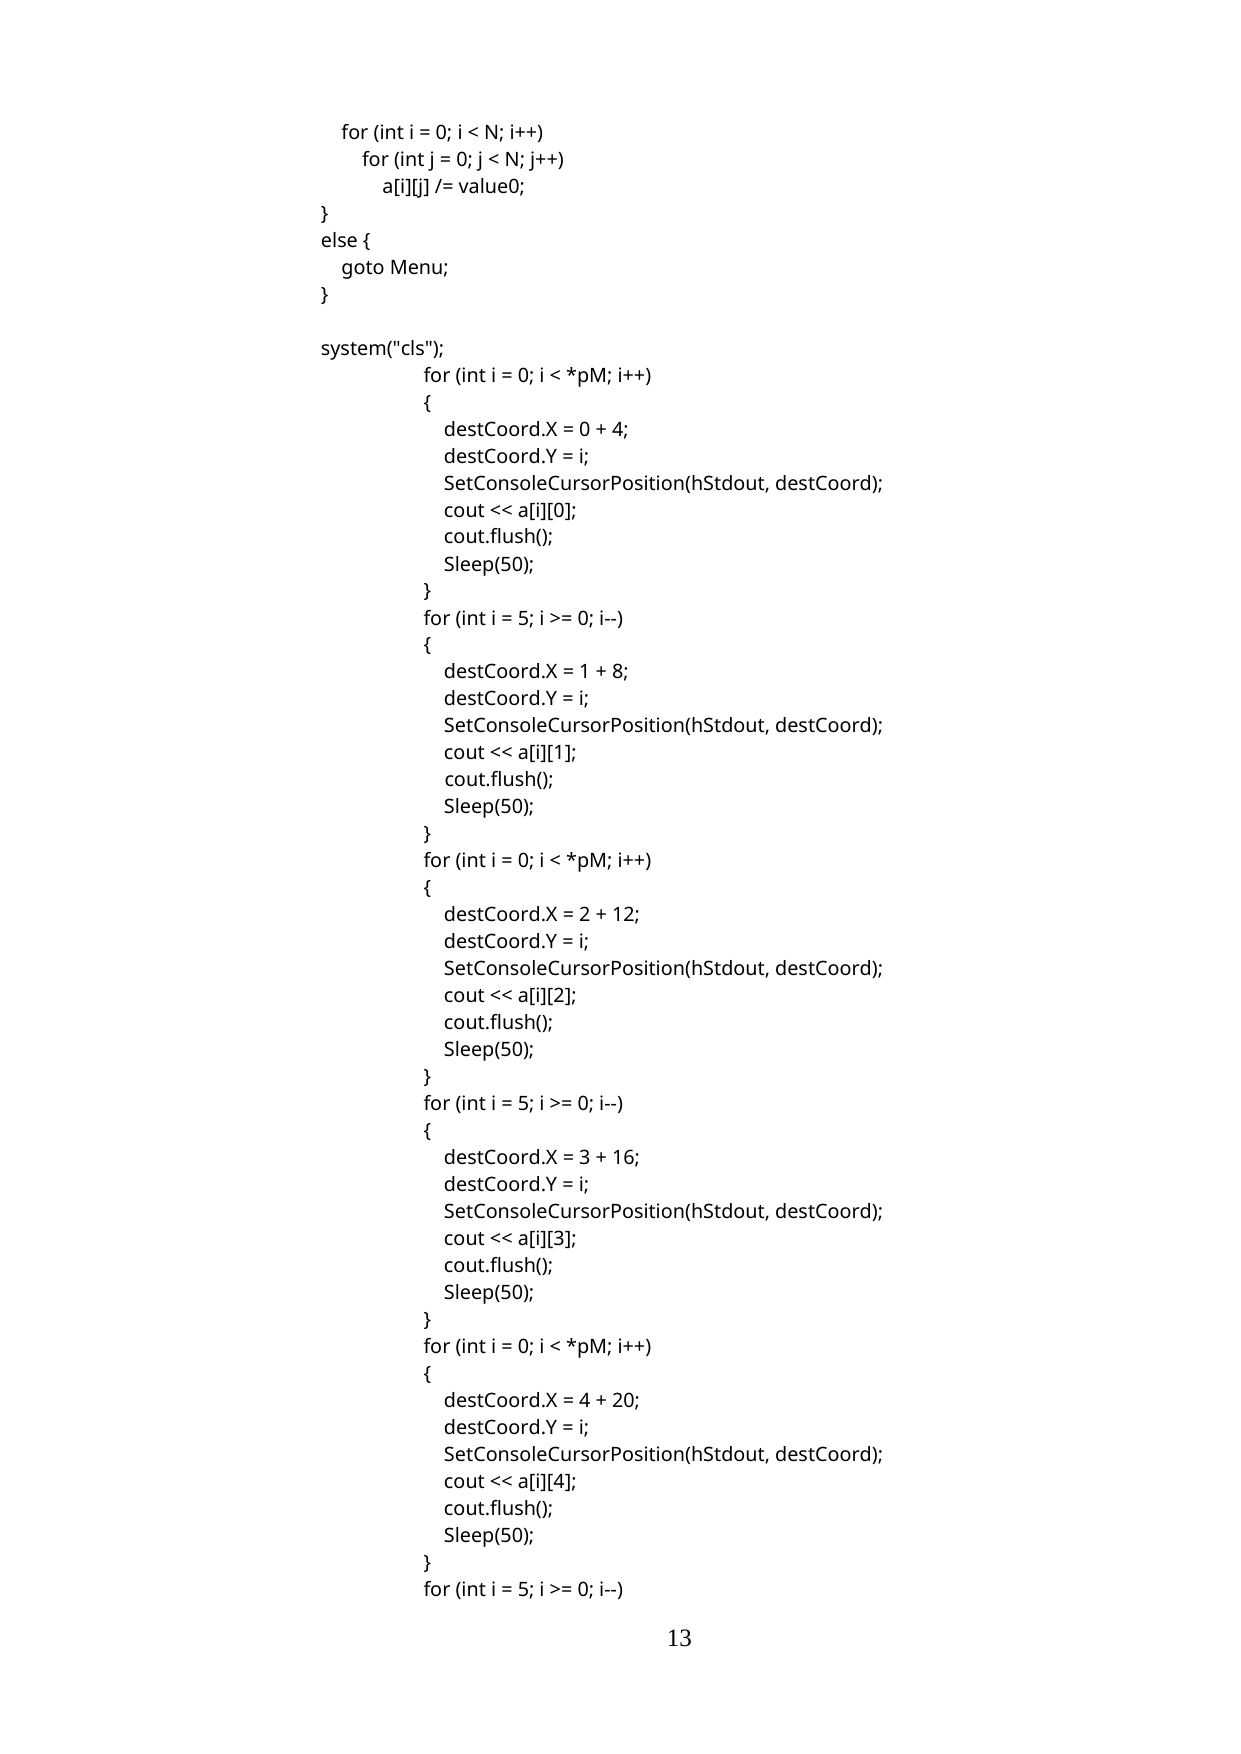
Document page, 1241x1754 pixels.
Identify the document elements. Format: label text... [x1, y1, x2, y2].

text Sleep(50); [177, 793, 1181, 819]
text for (int i = 0; i < N; i++) [177, 118, 1181, 145]
text a[i][j] /= value0; [177, 172, 1181, 199]
text } [177, 199, 1181, 226]
text cout << a[i][2]; [177, 981, 1181, 1008]
text cout << a[i][4]; [177, 1467, 1181, 1494]
text for (int i = 0; i < *pM; i++) [177, 1332, 1181, 1359]
text destCoord.Y = i; [177, 442, 1181, 469]
text SetConsoleCursorPosition(hStdout, destCoord); [177, 469, 1181, 496]
text destCoord.Y = i; [177, 1413, 1181, 1440]
text Sleep(50); [177, 1278, 1181, 1305]
text } [177, 1548, 1181, 1575]
text cout.flush(); [177, 1494, 1181, 1521]
text destCoord.Y = i; [177, 1170, 1181, 1197]
text for (int i = 5; i >= 0; i--) [177, 1089, 1181, 1116]
text cout.flush(); [177, 1008, 1181, 1035]
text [177, 1440, 1181, 1467]
text { [177, 388, 1181, 415]
text destCoord.Y = i; [177, 685, 1181, 712]
text for (int i = 5; i >= 0; i--) [177, 1575, 1181, 1602]
text cout.flush(); [177, 1251, 1181, 1278]
text destCoord.Y = i; [177, 927, 1181, 954]
text destCoord.X = 2 + 12; [177, 901, 1181, 927]
text cout << a[i][0]; [177, 496, 1181, 523]
text } [177, 819, 1181, 847]
text destCoord.X = 0 + 4; [177, 415, 1181, 442]
text { [177, 1359, 1181, 1386]
text cout << a[i][3]; [177, 1224, 1181, 1251]
text cout.flush(); [177, 523, 1181, 550]
text destCoord.X = 3 + 16; [177, 1143, 1181, 1170]
text } [177, 1305, 1181, 1332]
text { [177, 1116, 1181, 1143]
text } [177, 1062, 1181, 1089]
text Sleep(50); [177, 1521, 1181, 1548]
text } [177, 280, 1181, 307]
text for (int i = 5; i >= 0; i--) [177, 604, 1181, 631]
text { [177, 631, 1181, 658]
text { [177, 873, 1181, 901]
text Sleep(50); [177, 1035, 1181, 1062]
text system("cls"); [177, 334, 1181, 361]
text for (int i = 0; i < *pM; i++) [177, 847, 1181, 873]
text for (int j = 0; j < N; j++) [177, 145, 1181, 172]
text SetConsoleCursorPosition(hStdout, destCoord); [177, 954, 1181, 981]
text Sleep(50); [177, 550, 1181, 577]
text cout << a[i][1]; [177, 739, 1181, 766]
text destCoord.X = 1 + 8; [177, 658, 1181, 685]
text destCoord.X = 4 + 20; [177, 1386, 1181, 1413]
text } [177, 577, 1181, 604]
text SetConsoleCursorPosition(hStdout, destCoord); [177, 1197, 1181, 1224]
text else { [177, 226, 1181, 253]
text goto Menu; [177, 253, 1181, 280]
text SetConsoleCursorPosition(hStdout, destCoord); [177, 712, 1181, 739]
text cout.flush(); [177, 766, 1181, 793]
text for (int i = 0; i < *pM; i++) [177, 361, 1181, 388]
